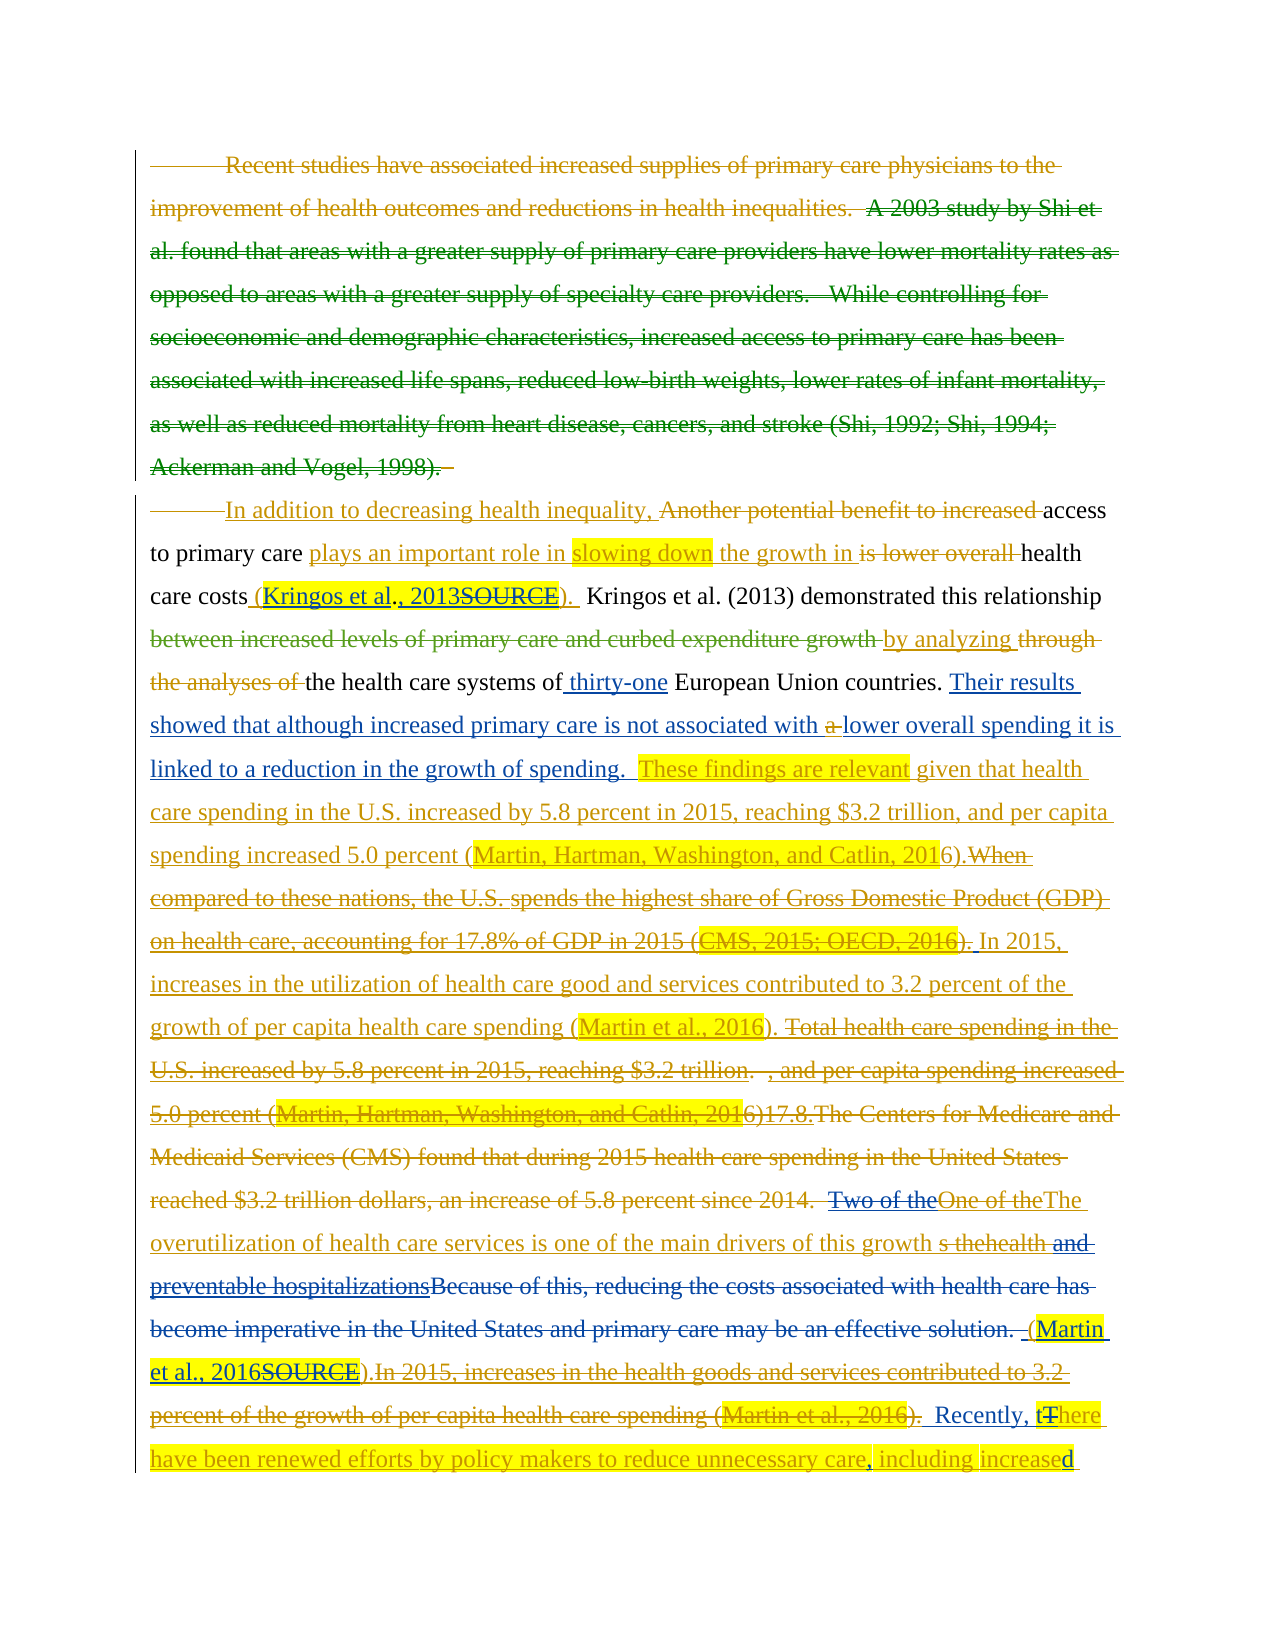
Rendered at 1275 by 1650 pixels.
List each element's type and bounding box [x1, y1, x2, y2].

text [150, 495, 1125, 1472]
